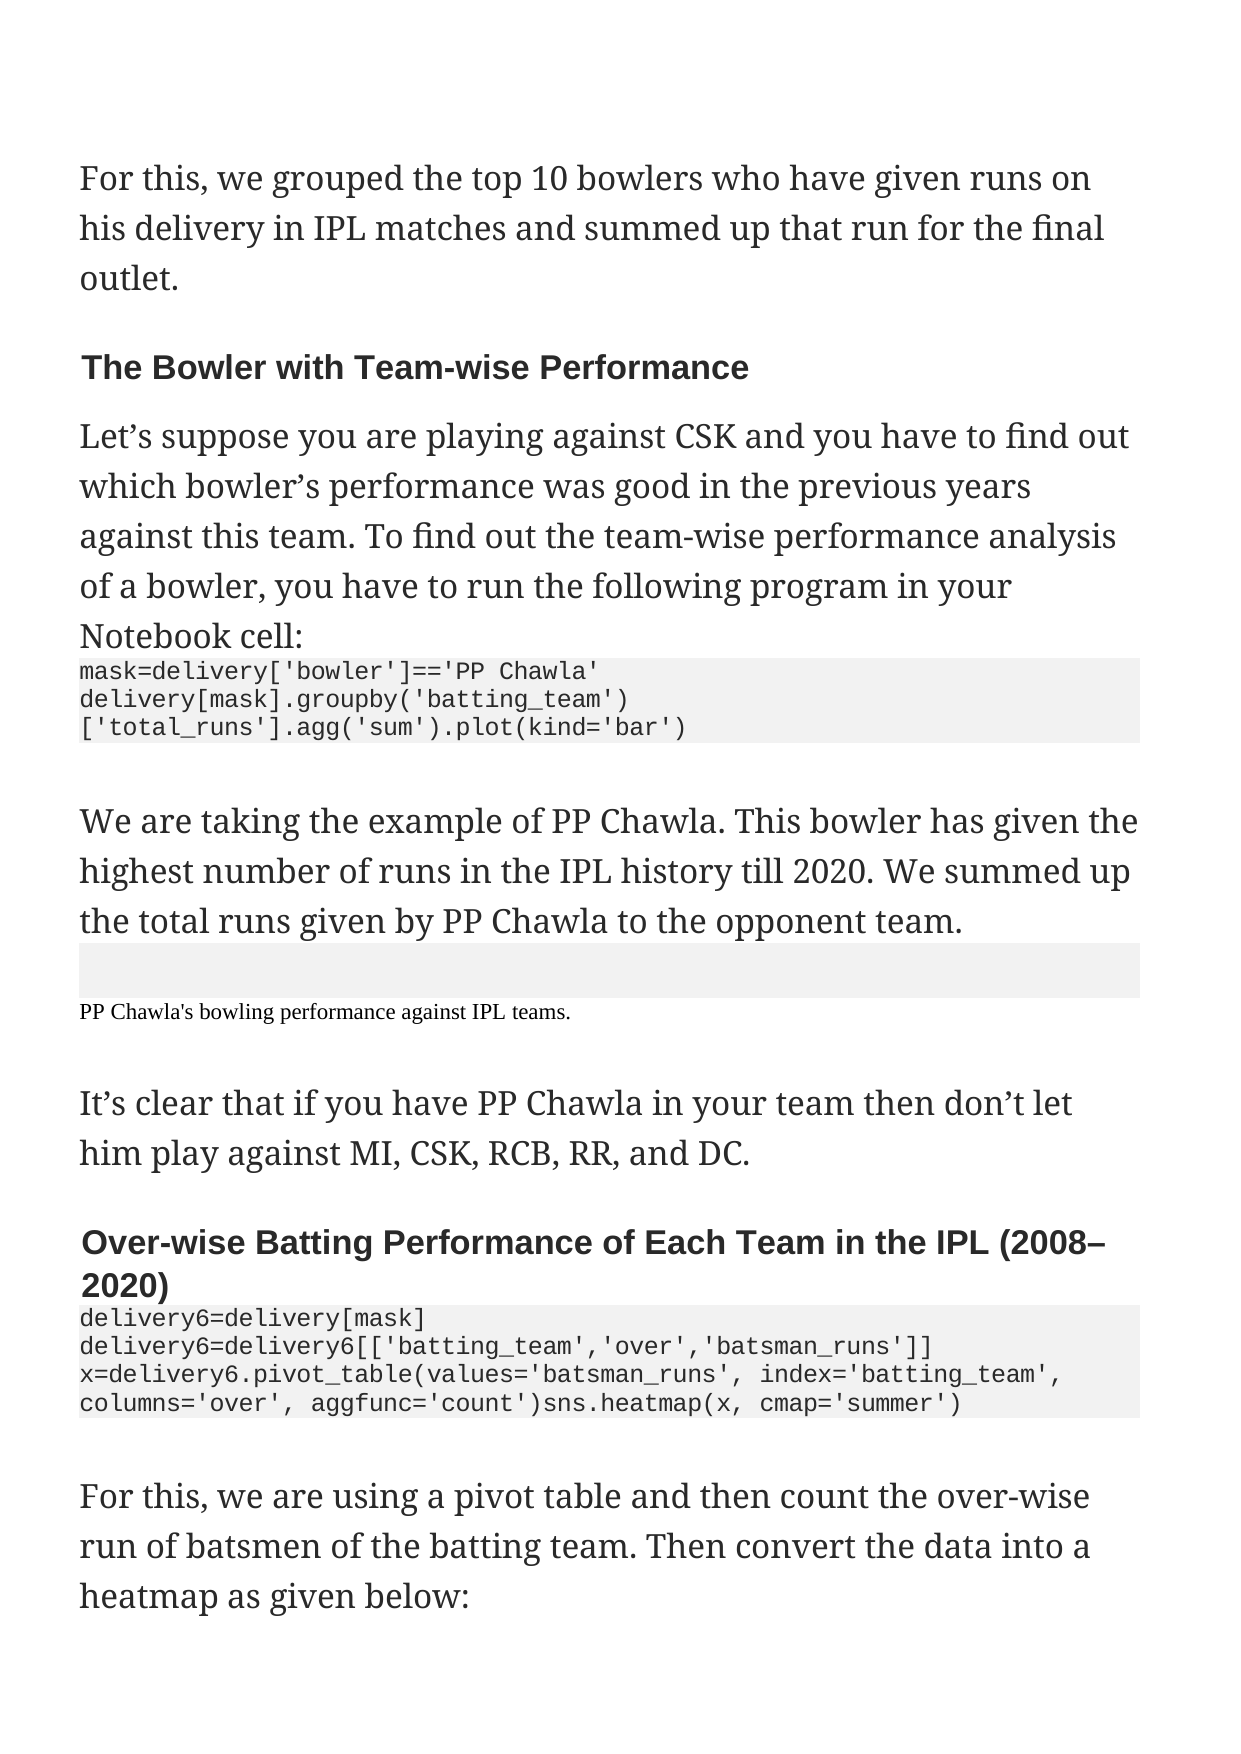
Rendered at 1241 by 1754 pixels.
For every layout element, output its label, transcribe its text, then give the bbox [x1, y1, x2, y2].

text Let’s suppose you are playing against CSK and you have to find out which bowler’s performance was good in the previous years against this team. To find out the team-wise performance analysis of a bowler, you have to run the following program in your Notebook cell: [79, 408, 1140, 658]
text delivery6=delivery[mask] delivery6=delivery6[['batting_team','over','batsman_runs']] x=delivery6.pivot_table(values='batsman_runs', index='batting_team', columns='over', aggfunc='count')sns.heatmap(x, cmap='summer') [79, 1305, 1140, 1418]
subtitle The Bowler with Team-wise Performance [81, 343, 1140, 387]
text PP Chawla's bowling performance against IPL teams. [79, 998, 1140, 1025]
text We are taking the example of PP Chawla. This bowler has given the highest number of runs in the IPL history till 2020. We summed up the total runs given by PP Chawla to the opponent team. [79, 793, 1140, 943]
subtitle Over-wise Batting Performance of Each Team in the IPL (2008–2020) [81, 1218, 1140, 1305]
text It’s clear that if you have PP Chawla in your team then don’t let him play against MI, CSK, RCB, RR, and DC. [79, 1075, 1140, 1175]
text mask=delivery['bowler']=='PP Chawla' delivery[mask].groupby('batting_team')['total_runs'].agg('sum').plot(kind='bar') [79, 658, 1140, 743]
text For this, we are using a pivot table and then count the over-wise run of batsmen of the batting team. Then convert the data into a heatmap as given below: [79, 1468, 1140, 1618]
text For this, we grouped the top 10 bowlers who have given runs on his delivery in IPL matches and summed up that run for the final outlet. [79, 150, 1140, 300]
